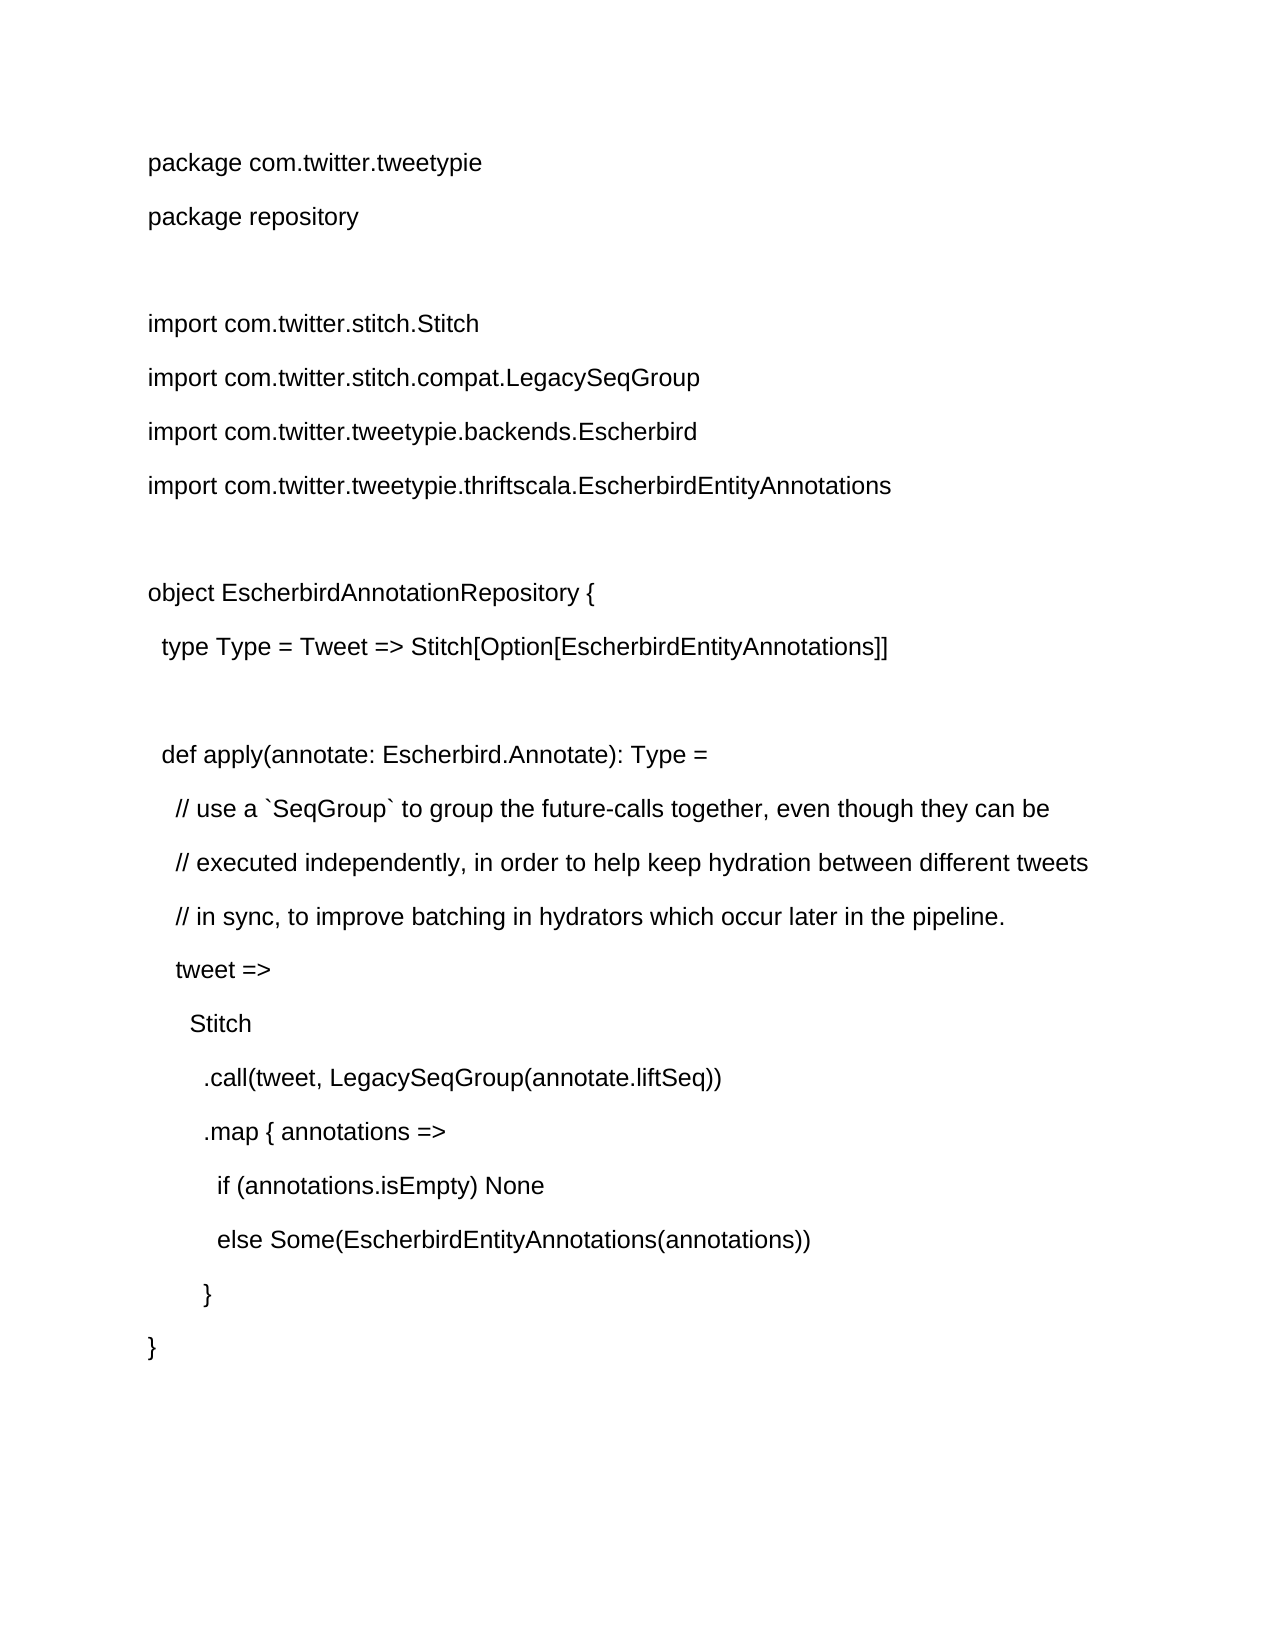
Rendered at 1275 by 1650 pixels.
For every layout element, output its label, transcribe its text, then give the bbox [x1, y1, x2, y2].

text type Type = Tweet => Stitch[Option[EscherbirdEntityAnnotations]] [148, 632, 1127, 661]
text import com.twitter.tweetypie.thriftscala.EscherbirdEntityAnnotations [148, 471, 1127, 499]
text import com.twitter.stitch.compat.LegacySeqGroup [148, 363, 1127, 392]
text // use a `SeqGroup` to group the future-calls together, even though they can be [148, 794, 1127, 823]
text package repository [148, 201, 1127, 230]
text if (annotations.isEmpty) None [148, 1171, 1127, 1199]
text tweet => [148, 955, 1127, 984]
text import com.twitter.tweetypie.backends.Escherbird [148, 417, 1127, 446]
text def apply(annotate: Escherbird.Annotate): Type = [148, 740, 1127, 769]
text // in sync, to improve batching in hydrators which occur later in the pipeline. [148, 902, 1127, 930]
text Stitch [148, 1009, 1127, 1038]
text .map { annotations => [148, 1117, 1127, 1146]
text package com.twitter.tweetypie [148, 148, 1127, 176]
text // executed independently, in order to help keep hydration between different tweets [148, 848, 1127, 876]
text } [148, 1332, 1127, 1361]
text else Some(EscherbirdEntityAnnotations(annotations)) [148, 1225, 1127, 1253]
text object EscherbirdAnnotationRepository { [148, 578, 1127, 607]
text } [148, 1278, 1127, 1307]
text .call(tweet, LegacySeqGroup(annotate.liftSeq)) [148, 1063, 1127, 1092]
text import com.twitter.stitch.Stitch [148, 309, 1127, 338]
